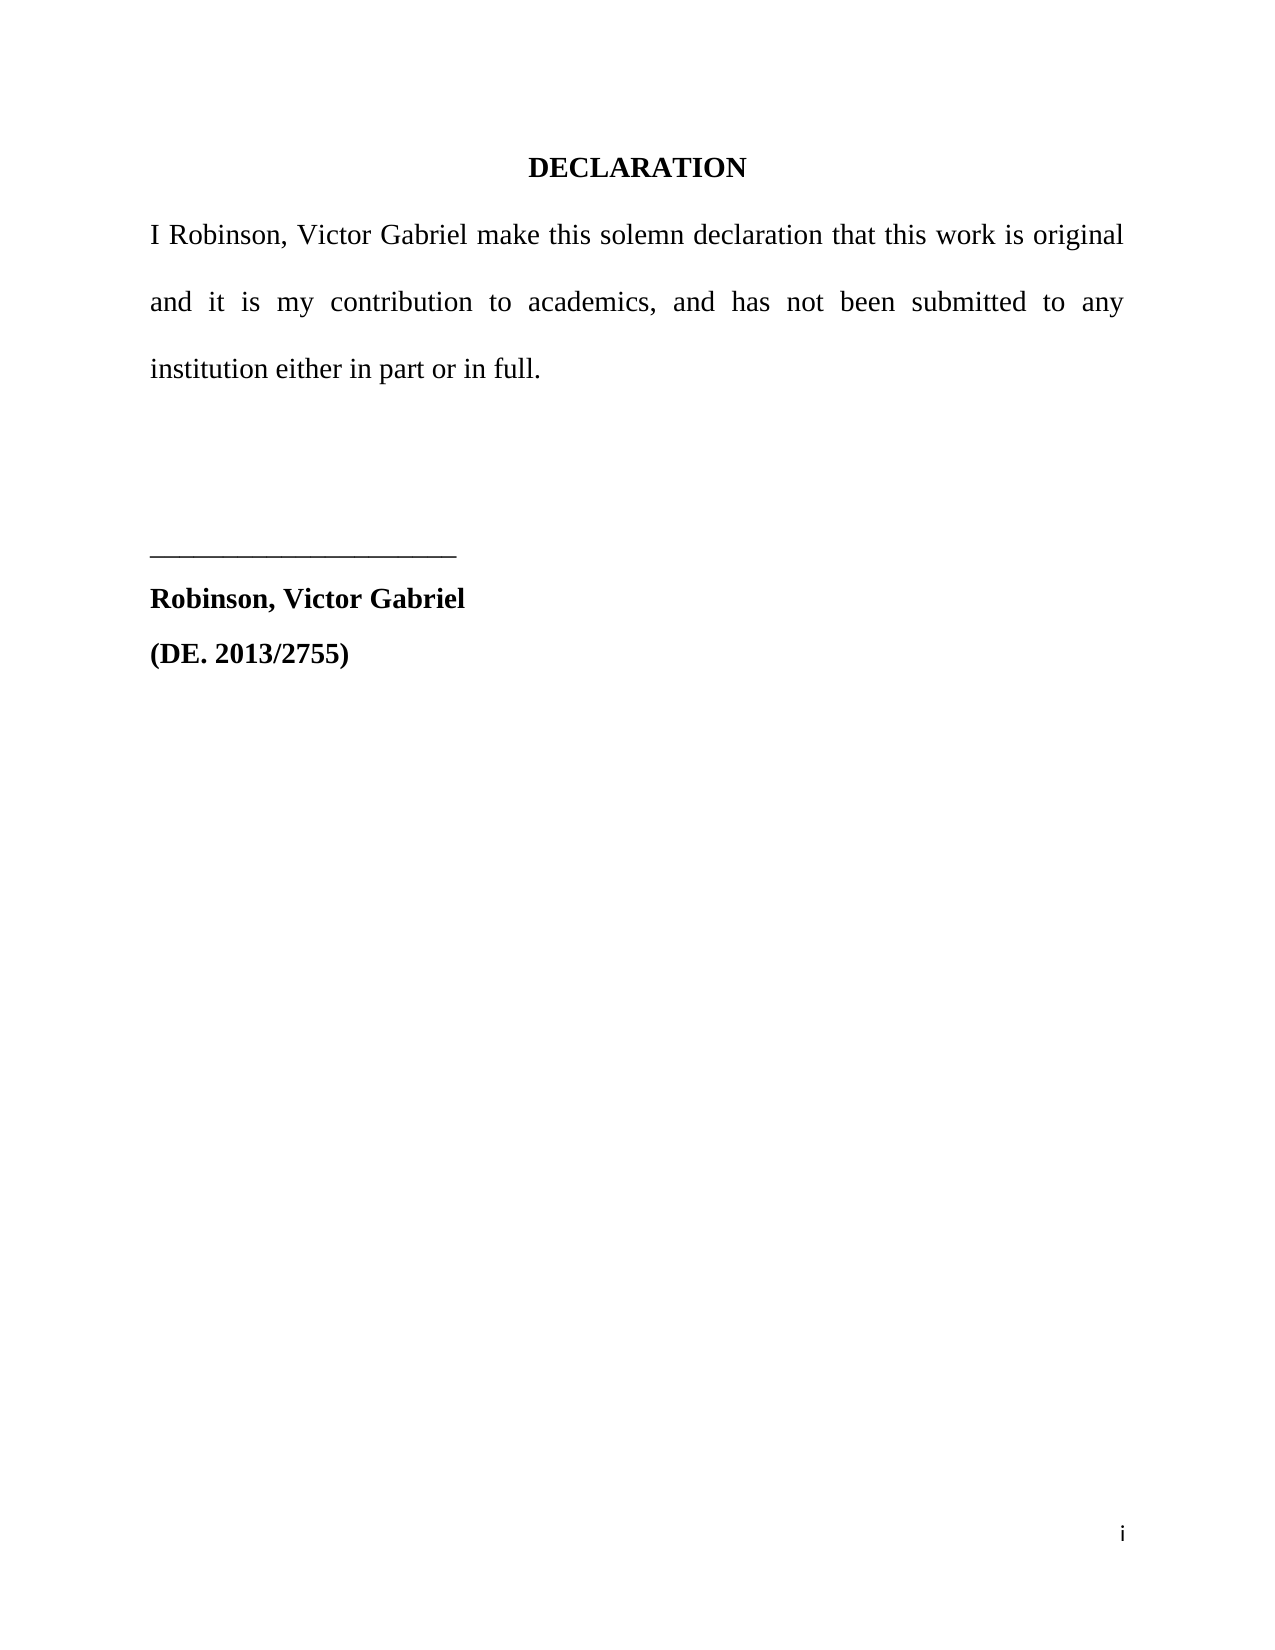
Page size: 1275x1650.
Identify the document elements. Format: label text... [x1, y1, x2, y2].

text (DE. 2013/2755) [150, 636, 1125, 669]
text I Robinson, Victor Gabriel make this solemn declaration that this work is original and it is my contribution to academics, and has not been submitted to any institution either in part or in full. [150, 217, 1125, 385]
text Robinson, Victor Gabriel [150, 581, 1125, 615]
text DECLARATION [150, 150, 1125, 183]
text _____________________ [150, 527, 1125, 561]
